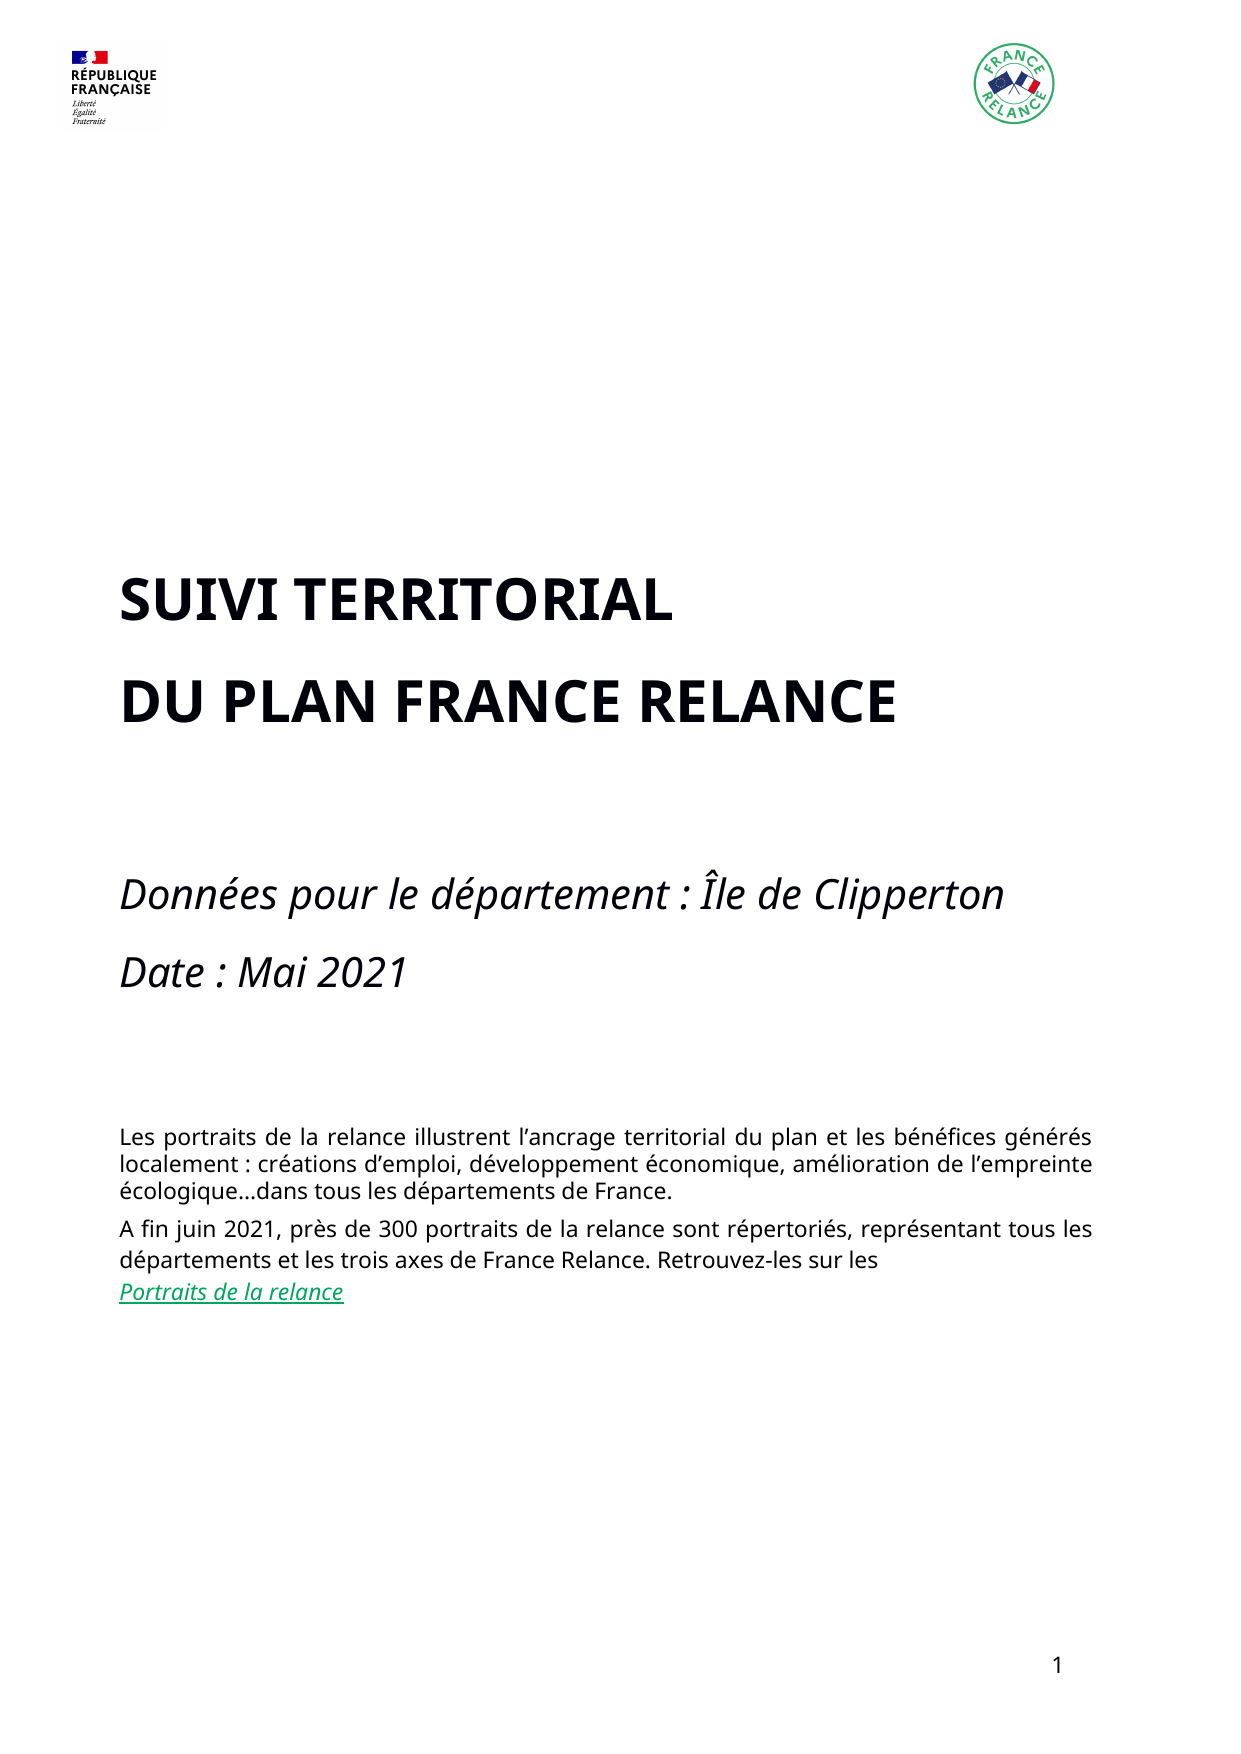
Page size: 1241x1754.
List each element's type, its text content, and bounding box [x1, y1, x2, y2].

text Portraits de la relance [119, 1276, 1094, 1307]
text A fin juin 2021, près de 300 portraits de la relance sont répertoriés, représentant tous les départements et les trois axes de France Relance. Retrouvez-les sur les [119, 1213, 1094, 1276]
text Données pour le département : Île de Clipperton [119, 865, 1094, 922]
text DU PLAN FRANCE RELANCE [119, 660, 1094, 739]
text Les portraits de la relance illustrent l’ancrage territorial du plan et les bénéfices générés localement : créations d’emploi, développement économique, amélioration de l’empreinte écologique…dans tous les départements de France. [119, 1123, 1094, 1205]
text SUIVI TERRITORIAL [119, 558, 1094, 637]
picture [60, 39, 163, 133]
picture [935, 31, 1082, 126]
text Date : Mai 2021 [119, 943, 1094, 1000]
